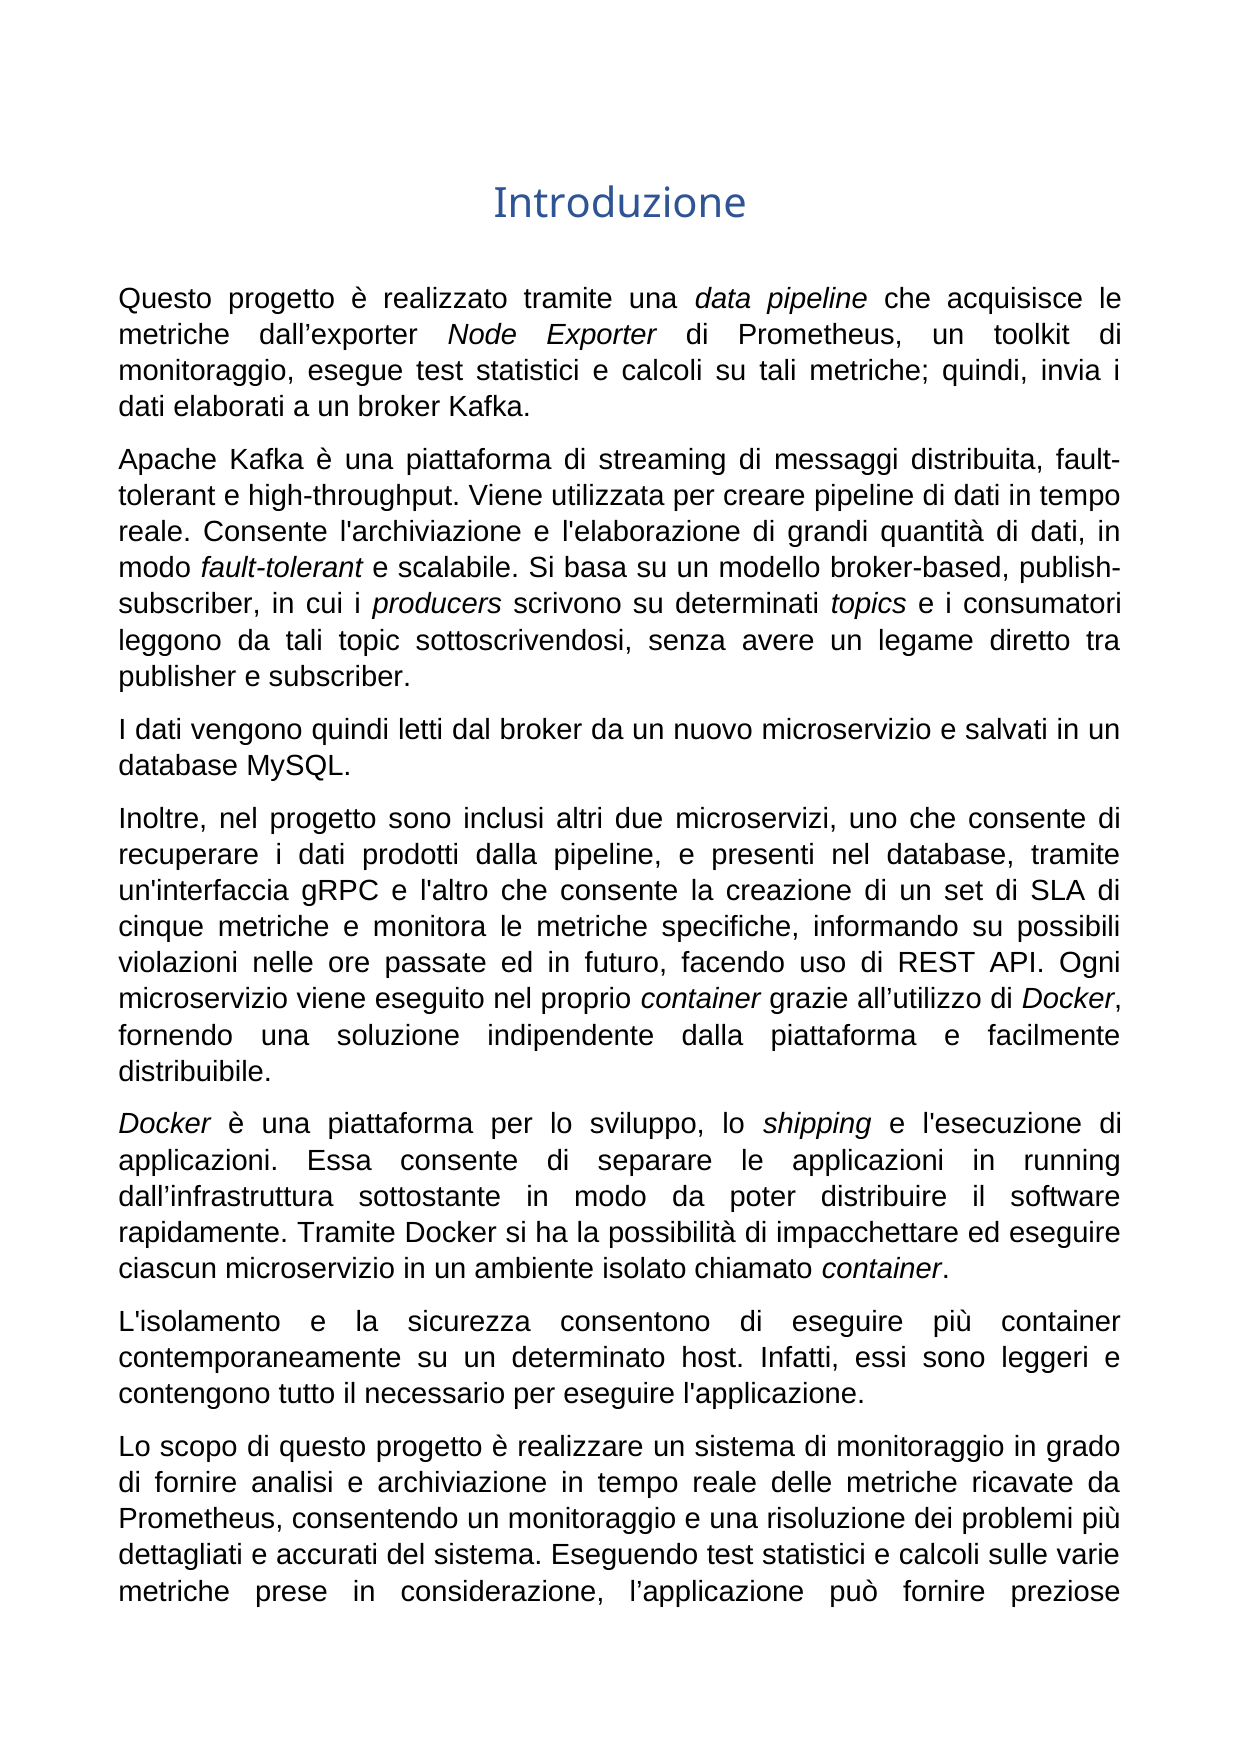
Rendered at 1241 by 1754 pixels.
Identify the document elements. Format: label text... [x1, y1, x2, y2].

subtitle Introduzione [118, 173, 1122, 229]
text I dati vengono quindi letti dal broker da un nuovo microservizio e salvati in un database MySQL. [118, 712, 1122, 781]
text Inoltre, nel progetto sono inclusi altri due microservizi, uno che consente di recuperare i dati prodotti dalla pipeline, e presenti nel database, tramite un'interfaccia gRPC e l'altro che consente la creazione di un set di SLA di cinque metriche e monitora le metriche specifiche, informando su possibili violazioni nelle ore passate ed in futuro, facendo uso di REST API. Ogni microservizio viene eseguito nel proprio container grazie all’utilizzo di Docker, fornendo una soluzione indipendente dalla piattaforma e facilmente distribuibile. [118, 801, 1122, 1087]
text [118, 1429, 1122, 1607]
text Docker è una piattaforma per lo sviluppo, lo shipping e l'esecuzione di applicazioni. Essa consente di separare le applicazioni in running dall’infrastruttura sottostante in modo da poter distribuire il software rapidamente. Tramite Docker si ha la possibilità di impacchettare ed eseguire ciascun microservizio in un ambiente isolato chiamato container. [118, 1106, 1122, 1284]
text Questo progetto è realizzato tramite una data pipeline che acquisisce le metriche dall’exporter Node Exporter di Prometheus, un toolkit di monitoraggio, esegue test statistici e calcoli su tali metriche; quindi, invia i dati elaborati a un broker Kafka. [118, 281, 1122, 423]
text Apache Kafka è una piattaforma di streaming di messaggi distribuita, fault-tolerant e high-throughput. Viene utilizzata per creare pipeline di dati in tempo reale. Consente l'archiviazione e l'elaborazione di grandi quantità di dati, in modo fault-tolerant e scalabile. Si basa su un modello broker-based, publish-subscriber, in cui i producers scrivono su determinati topics e i consumatori leggono da tali topic sottoscrivendosi, senza avere un legame diretto tra publisher e subscriber. [118, 442, 1122, 692]
text L'isolamento e la sicurezza consentono di eseguire più container contemporaneamente su un determinato host. Infatti, essi sono leggeri e contengono tutto il necessario per eseguire l'applicazione. [118, 1304, 1122, 1410]
